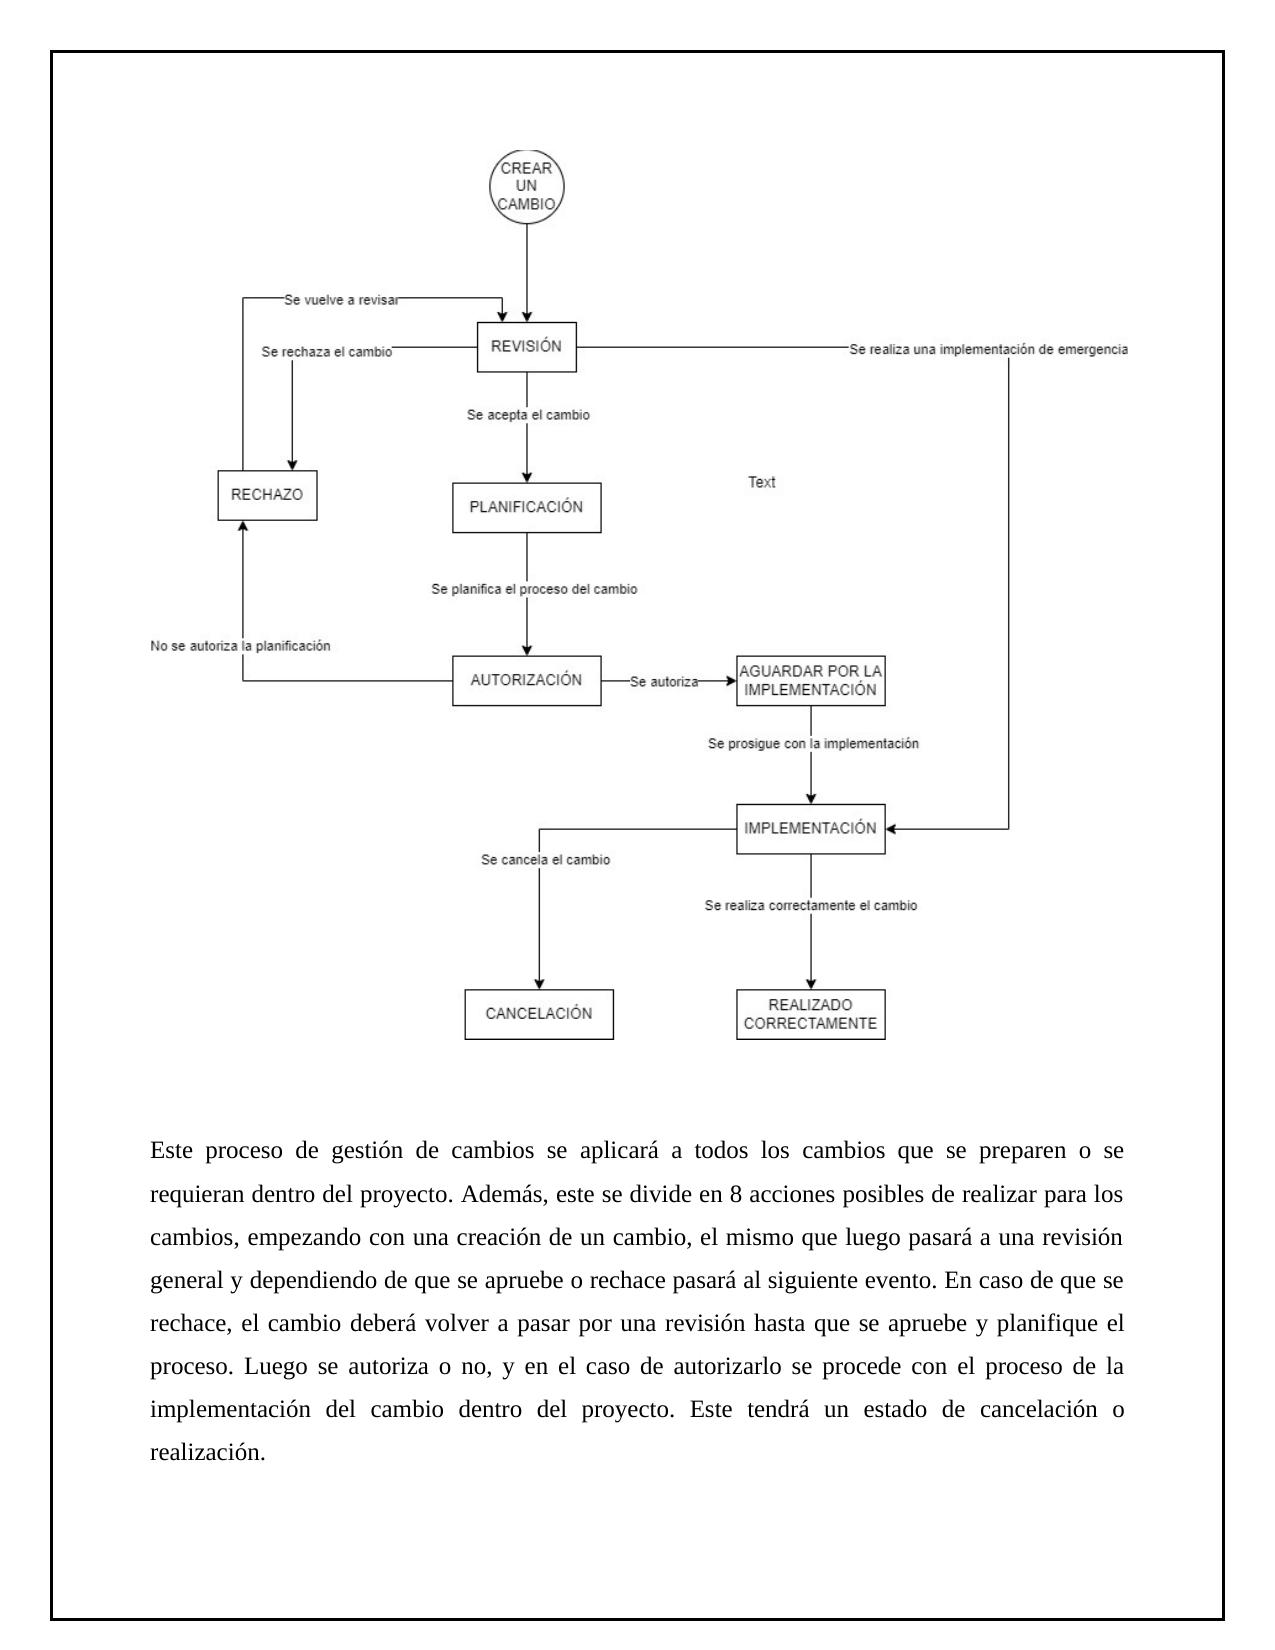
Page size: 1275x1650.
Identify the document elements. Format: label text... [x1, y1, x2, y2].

text Este proceso de gestión de cambios se aplicará a todos los cambios que se preparen o se requieran dentro del proyecto. Además, este se divide en 8 acciones posibles de realizar para los cambios, empezando con una creación de un cambio, el mismo que luego pasará a una revisión general y dependiendo de que se apruebe o rechace pasará al siguiente evento. En caso de que se rechace, el cambio deberá volver a pasar por una revisión hasta que se apruebe y planifique el proceso. Luego se autoriza o no, y en el caso de autorizarlo se procede con el proceso de la implementación del cambio dentro del proyecto. Este tendrá un estado de cancelación o realización. [150, 1136, 1125, 1466]
picture [151, 150, 1128, 1040]
